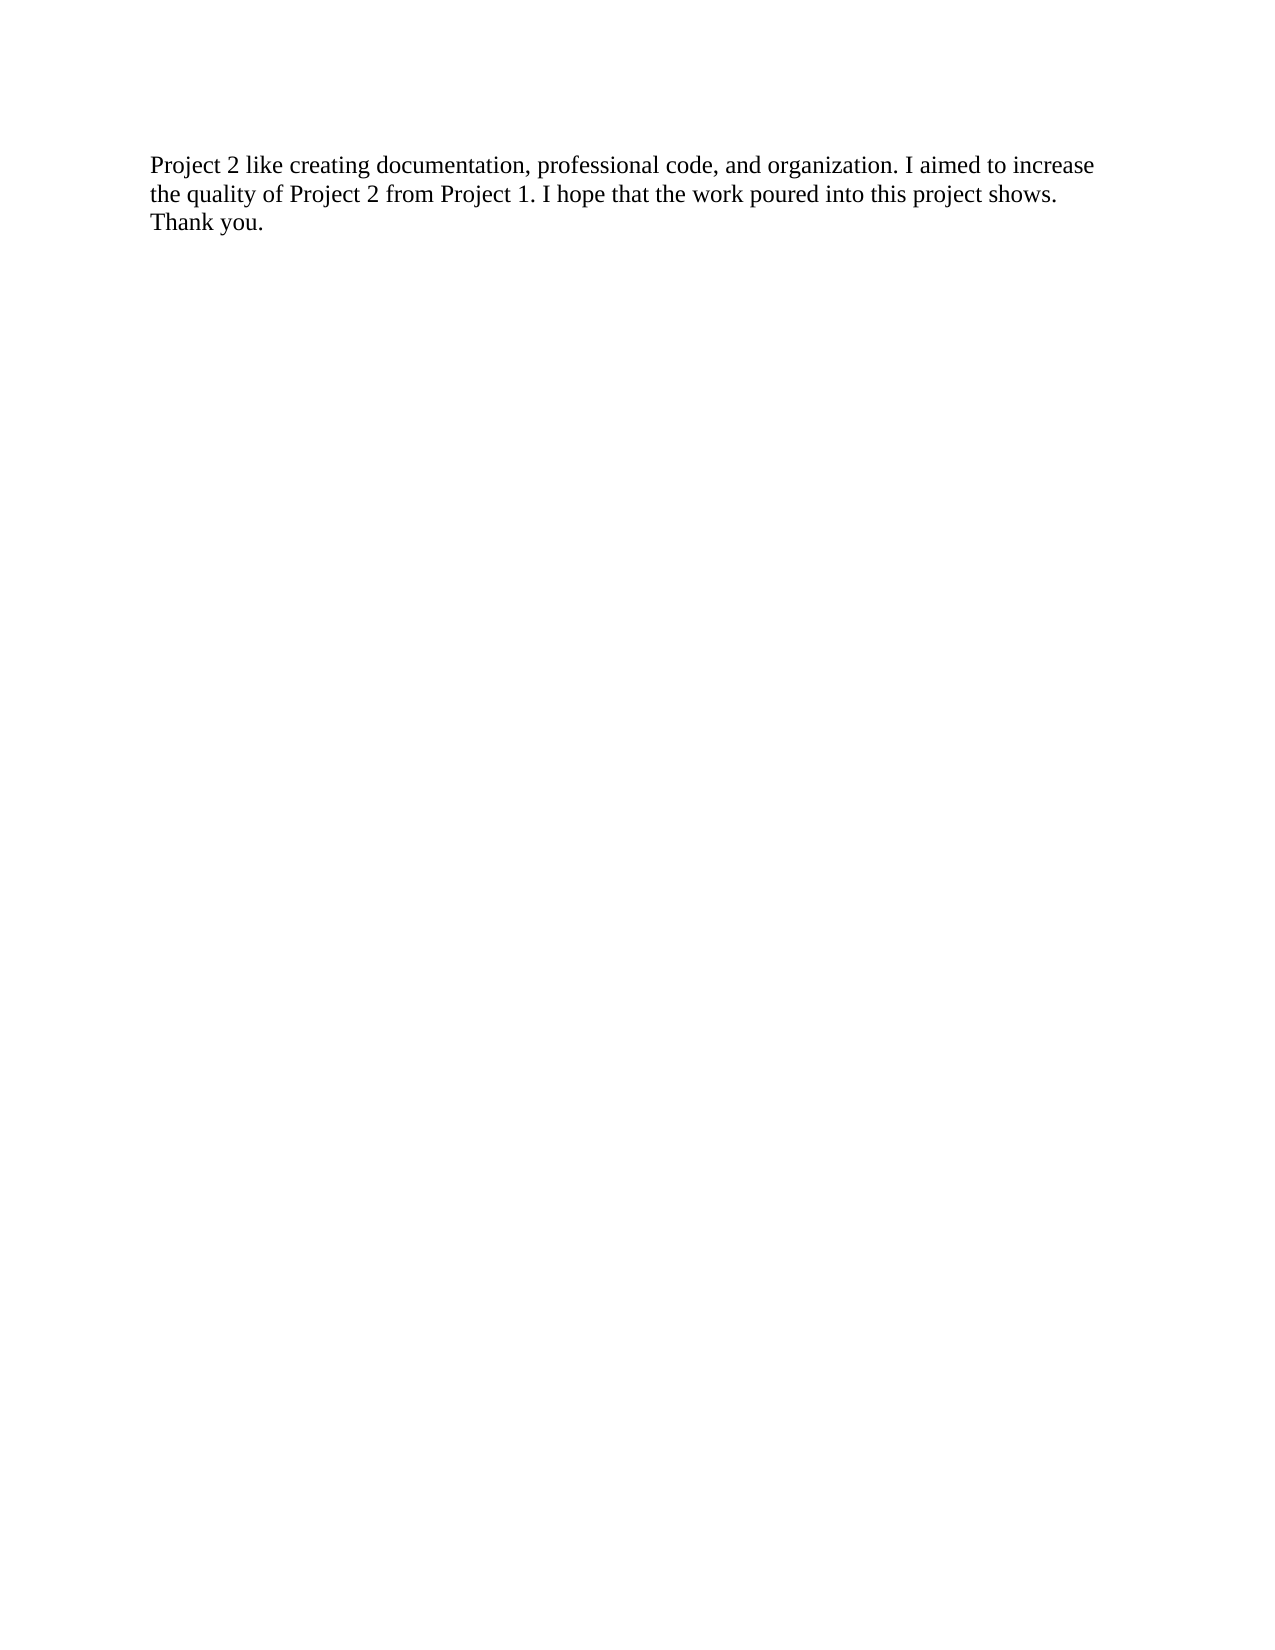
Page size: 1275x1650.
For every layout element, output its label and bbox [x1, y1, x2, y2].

text [150, 150, 1125, 236]
